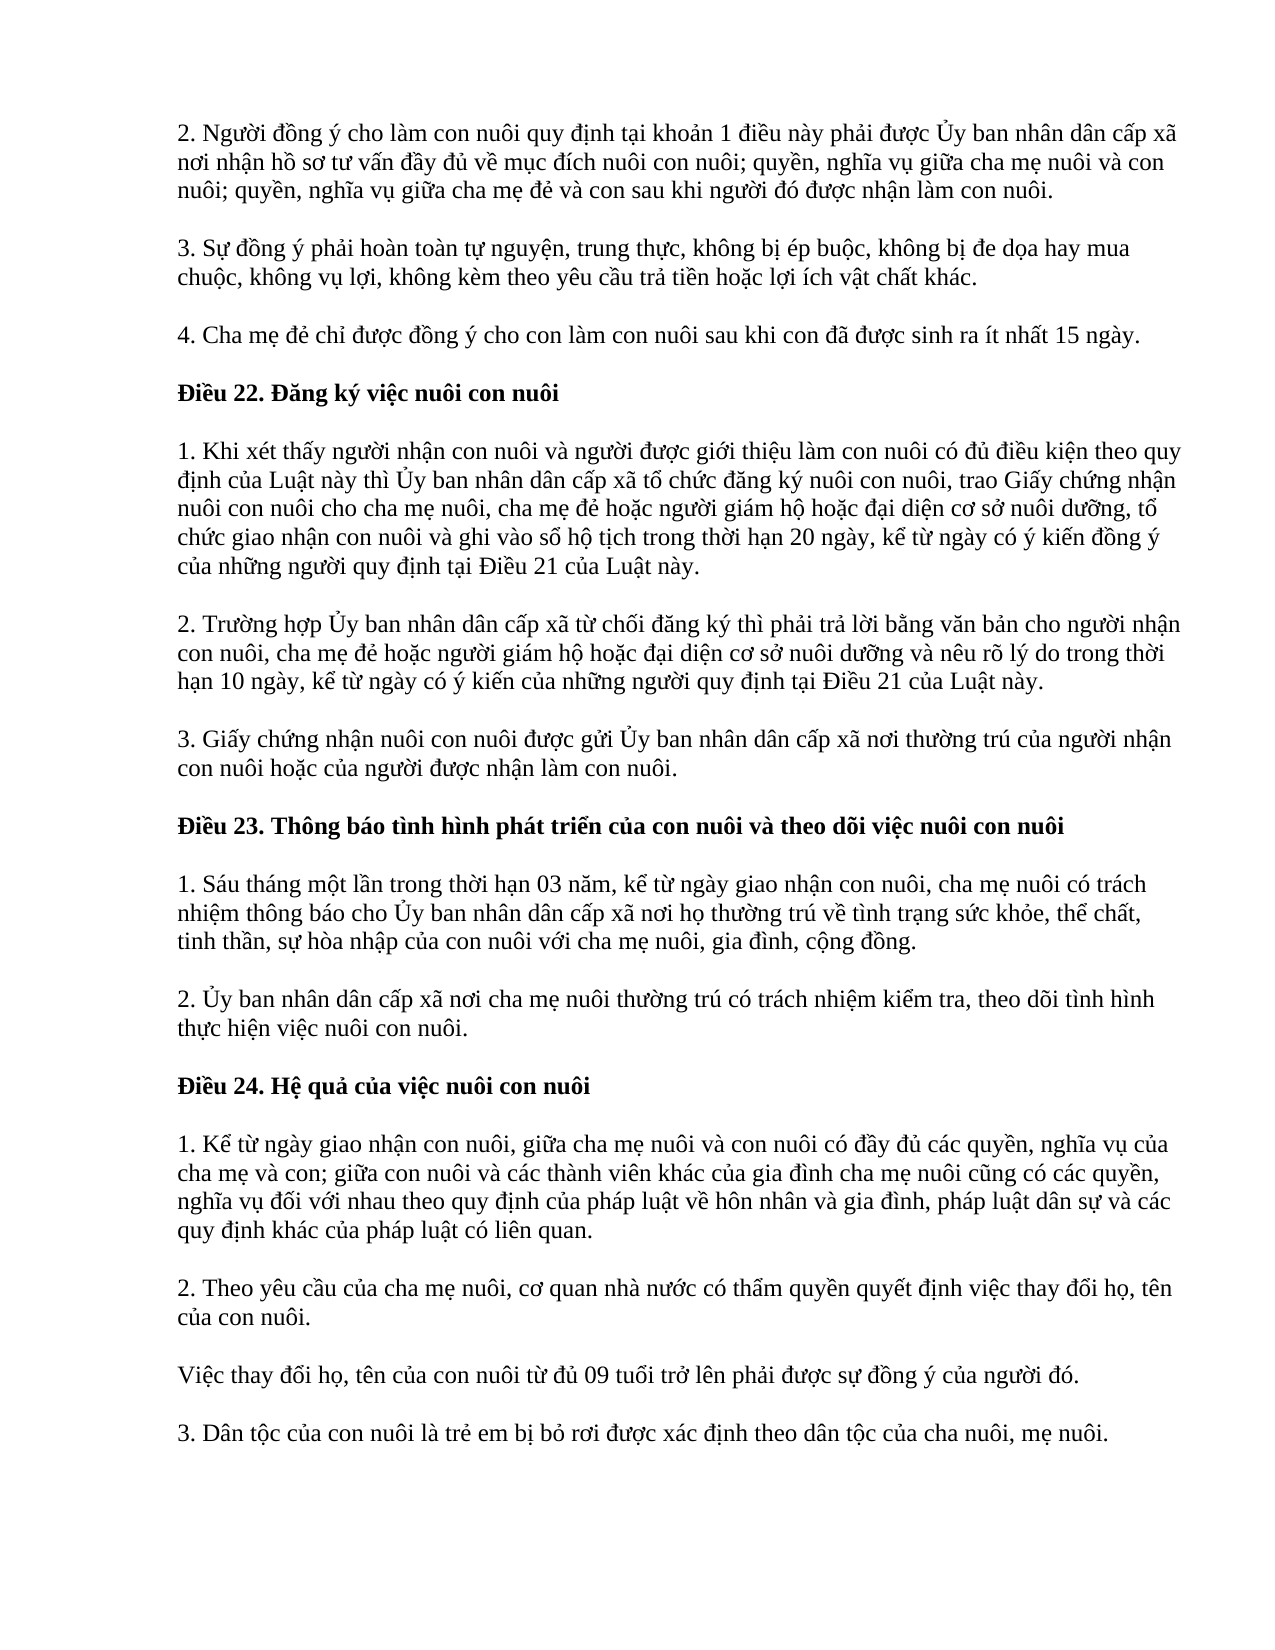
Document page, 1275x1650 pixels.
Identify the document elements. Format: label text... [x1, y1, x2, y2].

text 1. Sáu tháng một lần trong thời hạn 03 năm, kể từ ngày giao nhận con nuôi, cha mẹ nuôi có trách nhiệm thông báo cho Ủy ban nhân dân cấp xã nơi họ thường trú về tình trạng sức khỏe, thể chất, tinh thần, sự hòa nhập của con nuôi với cha mẹ nuôi, gia đình, cộng đồng. [177, 869, 1186, 955]
text 3. Sự đồng ý phải hoàn toàn tự nguyện, trung thực, không bị ép buộc, không bị đe dọa hay mua chuộc, không vụ lợi, không kèm theo yêu cầu trả tiền hoặc lợi ích vật chất khác. [177, 233, 1186, 291]
text 2. Người đồng ý cho làm con nuôi quy định tại khoản 1 điều này phải được Ủy ban nhân dân cấp xã nơi nhận hồ sơ tư vấn đầy đủ về mục đích nuôi con nuôi; quyền, nghĩa vụ giữa cha mẹ nuôi và con nuôi; quyền, nghĩa vụ giữa cha mẹ đẻ và con sau khi người đó được nhận làm con nuôi. [177, 118, 1186, 204]
text 1. Kể từ ngày giao nhận con nuôi, giữa cha mẹ nuôi và con nuôi có đầy đủ các quyền, nghĩa vụ của cha mẹ và con; giữa con nuôi và các thành viên khác của gia đình cha mẹ nuôi cũng có các quyền, nghĩa vụ đối với nhau theo quy định của pháp luật về hôn nhân và gia đình, pháp luật dân sự và các quy định khác của pháp luật có liên quan. [177, 1129, 1186, 1244]
text 2. Theo yêu cầu của cha mẹ nuôi, cơ quan nhà nước có thẩm quyền quyết định việc thay đổi họ, tên của con nuôi. [177, 1273, 1186, 1331]
text 3. Giấy chứng nhận nuôi con nuôi được gửi Ủy ban nhân dân cấp xã nơi thường trú của người nhận con nuôi hoặc của người được nhận làm con nuôi. [177, 724, 1186, 782]
text 4. Cha mẹ đẻ chỉ được đồng ý cho con làm con nuôi sau khi con đã được sinh ra ít nhất 15 ngày. [177, 320, 1186, 349]
text Việc thay đổi họ, tên của con nuôi từ đủ 09 tuổi trở lên phải được sự đồng ý của người đó. [177, 1360, 1186, 1388]
text 3. Dân tộc của con nuôi là trẻ em bị bỏ rơi được xác định theo dân tộc của cha nuôi, mẹ nuôi. [177, 1418, 1186, 1446]
text 2. Ủy ban nhân dân cấp xã nơi cha mẹ nuôi thường trú có trách nhiệm kiểm tra, theo dõi tình hình thực hiện việc nuôi con nuôi. [177, 984, 1186, 1042]
text 1. Khi xét thấy người nhận con nuôi và người được giới thiệu làm con nuôi có đủ điều kiện theo quy định của Luật này thì Ủy ban nhân dân cấp xã tổ chức đăng ký nuôi con nuôi, trao Giấy chứng nhận nuôi con nuôi cho cha mẹ nuôi, cha mẹ đẻ hoặc người giám hộ hoặc đại diện cơ sở nuôi dưỡng, tổ chức giao nhận con nuôi và ghi vào sổ hộ tịch trong thời hạn 20 ngày, kể từ ngày có ý kiến đồng ý của những người quy định tại Điều 21 của Luật này. [177, 436, 1186, 580]
text Điều 22. Đăng ký việc nuôi con nuôi [177, 378, 1186, 407]
text 2. Trường hợp Ủy ban nhân dân cấp xã từ chối đăng ký thì phải trả lời bằng văn bản cho người nhận con nuôi, cha mẹ đẻ hoặc người giám hộ hoặc đại diện cơ sở nuôi dưỡng và nêu rõ lý do trong thời hạn 10 ngày, kể từ ngày có ý kiến của những người quy định tại Điều 21 của Luật này. [177, 609, 1186, 695]
text Điều 24. Hệ quả của việc nuôi con nuôi [177, 1071, 1186, 1100]
text Điều 23. Thông báo tình hình phát triển của con nuôi và theo dõi việc nuôi con nuôi [177, 811, 1186, 840]
